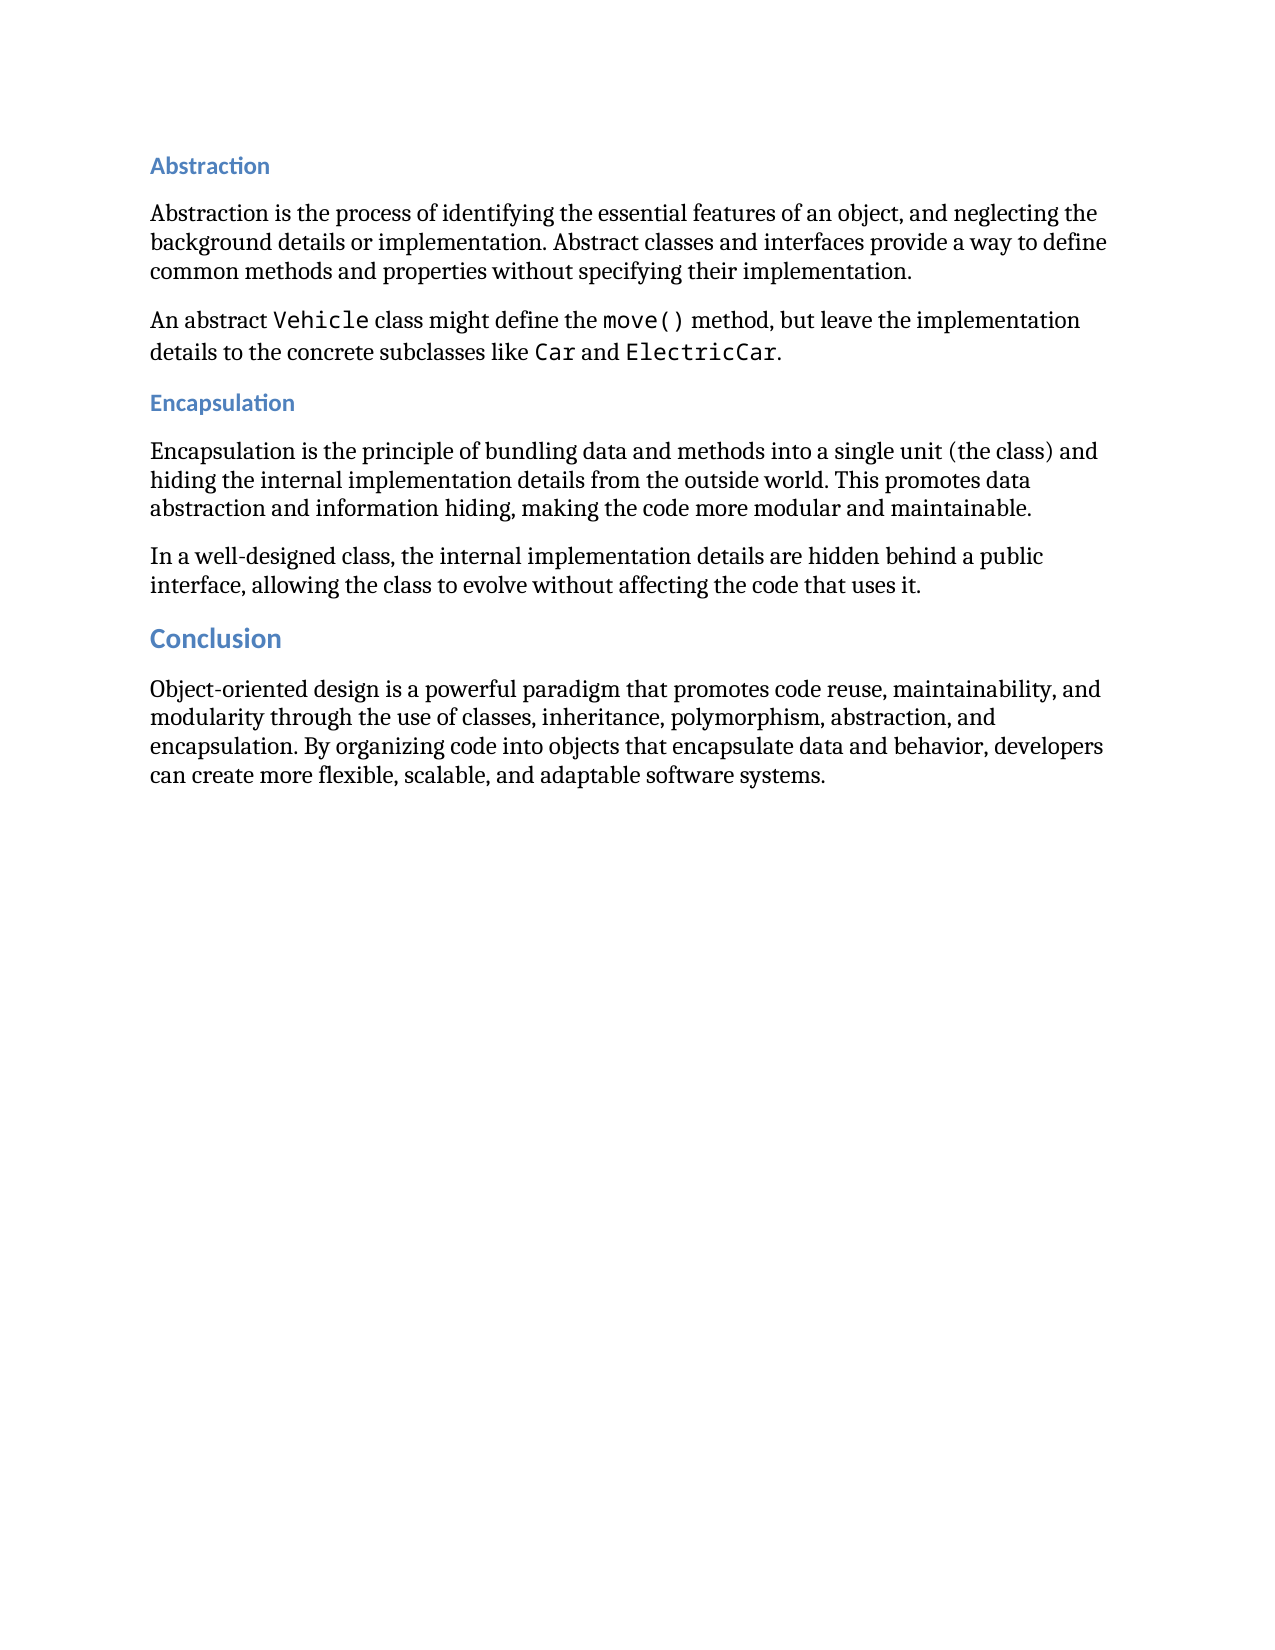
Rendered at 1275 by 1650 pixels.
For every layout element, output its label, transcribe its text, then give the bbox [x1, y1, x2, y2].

text Encapsulation is the principle of bundling data and methods into a single unit (the class) and hiding the internal implementation details from the outside world. This promotes data abstraction and information hiding, making the code more modular and maintainable. [150, 437, 1125, 523]
subtitle Conclusion [150, 620, 1125, 656]
text Object-oriented design is a powerful paradigm that promotes code reuse, maintainability, and modularity through the use of classes, inheritance, polymorphism, abstraction, and encapsulation. By organizing code into objects that encapsulate data and behavior, developers can create more flexible, scalable, and adaptable software systems. [150, 674, 1125, 789]
subtitle Encapsulation [150, 388, 1125, 418]
text In a well-designed class, the internal implementation details are hidden behind a public interface, allowing the class to evolve without affecting the code that uses it. [150, 542, 1125, 599]
text Abstraction is the process of identifying the essential features of an object, and neglecting the background details or implementation. Abstract classes and interfaces provide a way to define common methods and properties without specifying their implementation. [150, 199, 1125, 286]
subtitle Abstraction [150, 150, 1125, 181]
text An abstract Vehicle class might define the move() method, but leave the implementation details to the concrete subclasses like Car and ElectricCar. [150, 304, 1125, 367]
